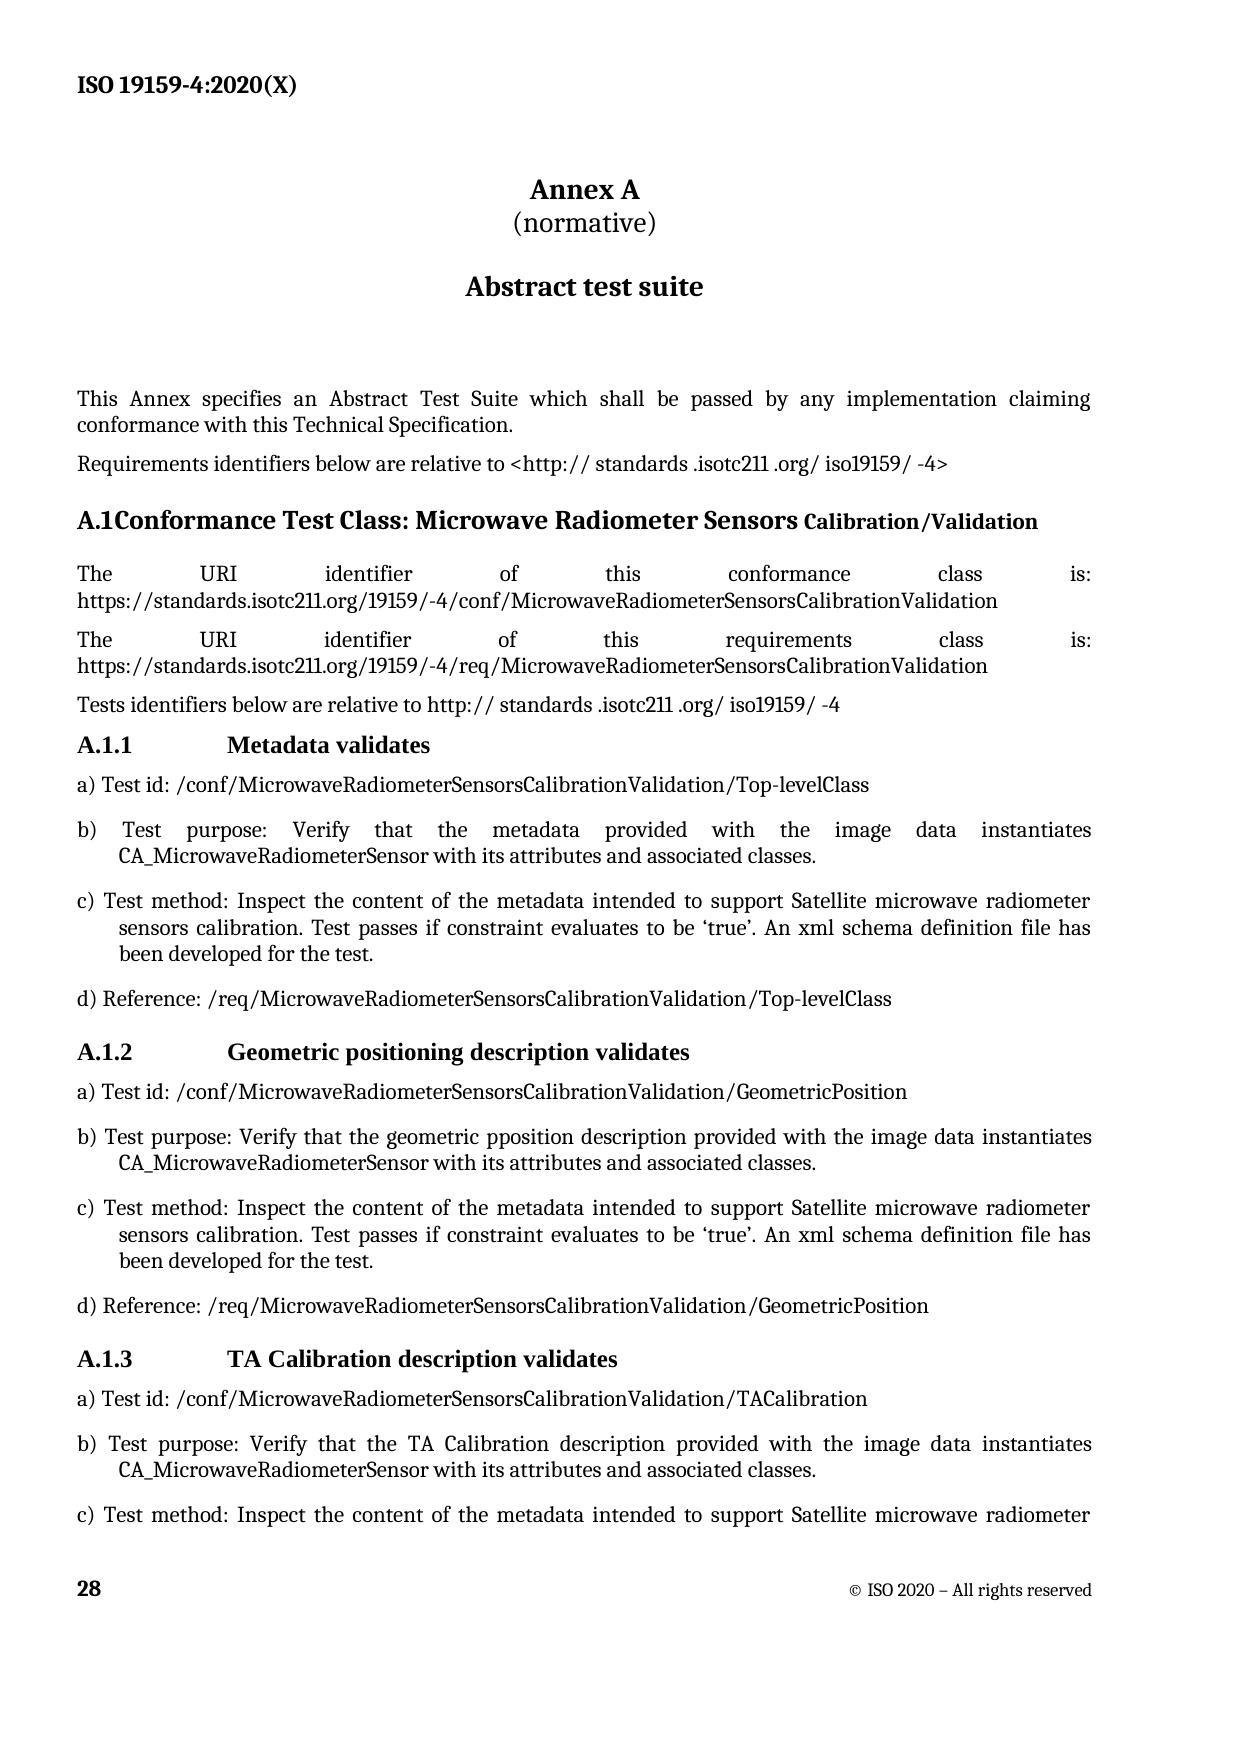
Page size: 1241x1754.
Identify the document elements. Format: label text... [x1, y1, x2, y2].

text Conformance Test Class: Microwave Radiometer Sensors Calibration/Validation [77, 505, 1092, 536]
text a) Test id: /conf/MicrowaveRadiometerSensorsCalibrationValidation/Top-levelClass [77, 772, 1092, 798]
text d) Reference: /req/MicrowaveRadiometerSensorsCalibrationValidation/Top-levelClass [77, 986, 1092, 1012]
text d) Reference: /req/MicrowaveRadiometerSensorsCalibrationValidation/GeometricPosition [77, 1293, 1092, 1319]
text a) Test id: /conf/MicrowaveRadiometerSensorsCalibrationValidation/TACalibration [77, 1386, 1092, 1412]
text b) Test purpose: Verify that the TA Calibration description provided with the image data instantiates CA_MicrowaveRadiometerSensor with its attributes and associated classes. [77, 1431, 1092, 1483]
text (normative) Abstract test suite [77, 174, 1092, 335]
text b) Test purpose: Verify that the geometric pposition description provided with the image data instantiates CA_MicrowaveRadiometerSensor with its attributes and associated classes. [77, 1124, 1092, 1176]
text The URI identifier of this requirements class is: https://standards.isotc211.org/19159/-4/req/MicrowaveRadiometerSensorsCalibrationValidation [77, 626, 1092, 679]
text This Annex specifies an Abstract Test Suite which shall be passed by any implementation claiming conformance with this Technical Specification. [77, 385, 1092, 438]
text The URI identifier of this conformance class is: https://standards.isotc211.org/19159/-4/conf/MicrowaveRadiometerSensorsCalibrationValidation [77, 561, 1092, 614]
text b) Test purpose: Verify that the metadata provided with the image data instantiates CA_MicrowaveRadiometerSensor with its attributes and associated classes. [77, 817, 1092, 869]
text Tests identifiers below are relative to http:// standards .isotc211 .org/ iso19159/ -4 [77, 692, 1092, 718]
text Metadata validates [77, 730, 1092, 759]
text TA Calibration description validates [77, 1344, 1092, 1373]
text Geometric positioning description validates [77, 1037, 1092, 1066]
text Requirements identifiers below are relative to <http:// standards .isotc211 .org/ iso19159/ -4> [77, 451, 1092, 477]
text a) Test id: /conf/MicrowaveRadiometerSensorsCalibrationValidation/GeometricPosition [77, 1079, 1092, 1105]
